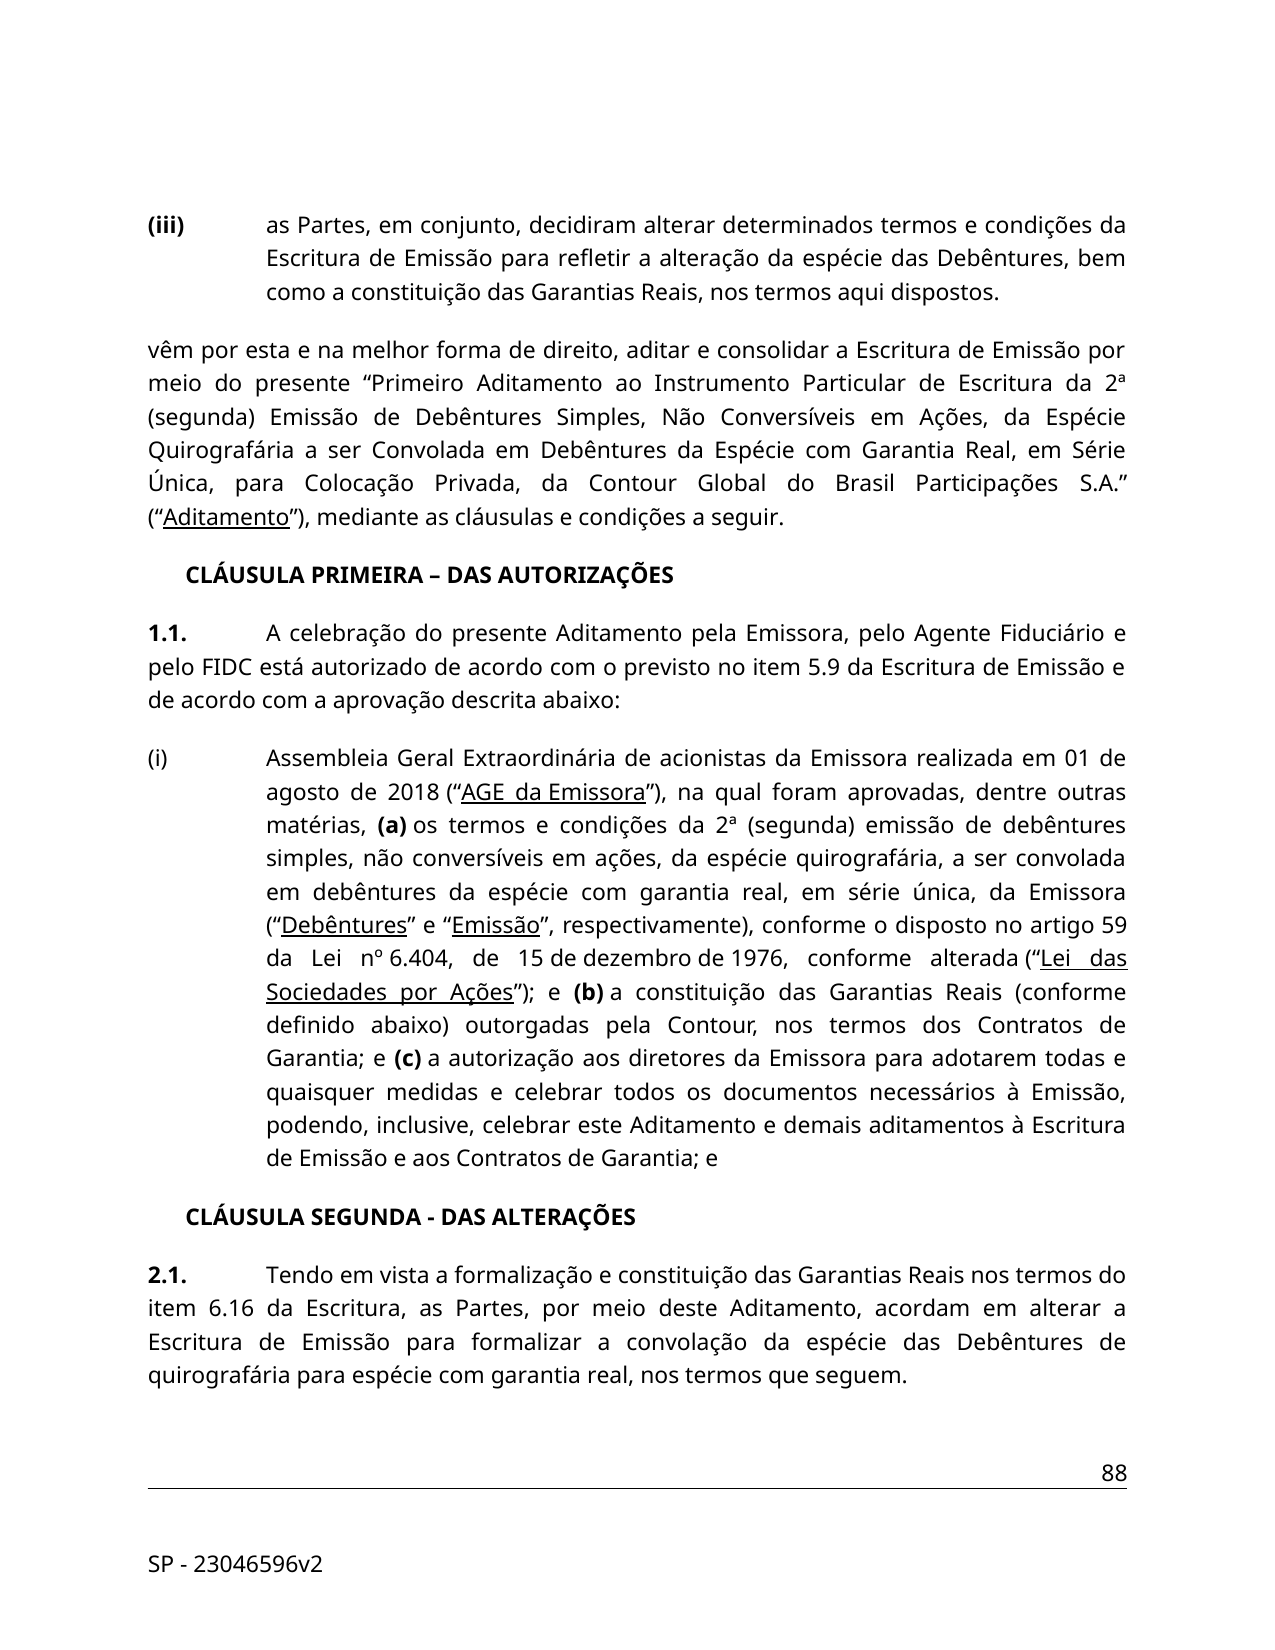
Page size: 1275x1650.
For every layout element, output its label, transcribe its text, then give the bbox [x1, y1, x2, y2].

list Tendo em vista a formalização e constituição das Garantias Reais nos termos do item 6.16 da Escritura, as Partes, por meio deste Aditamento, acordam em alterar a Escritura de Emissão para formalizar a convolação da espécie das Debêntures de quirografária para espécie com garantia real, nos termos que seguem. [148, 1257, 1127, 1390]
list Assembleia Geral Extraordinária de acionistas da Emissora realizada em 01 de agosto de 2018 (“AGE da Emissora”), na qual foram aprovadas, dentre outras matérias, (a) os termos e condições da 2ª (segunda) emissão de debêntures simples, não conversíveis em ações, da espécie quirografária, a ser convolada em debêntures da espécie com garantia real, em série única, da Emissora (“Debêntures” e “Emissão”, respectivamente), conforme o disposto no artigo 59 da Lei nº 6.404, de 15 de dezembro de 1976, conforme alterada (“Lei das Sociedades por Ações”); e (b) a constituição das Garantias Reais (conforme definido abaixo) outorgadas pela Contour, nos termos dos Contratos de Garantia; e (c) a autorização aos diretores da Emissora para adotarem todas e quaisquer medidas e celebrar todos os documentos necessários à Emissão, podendo, inclusive, celebrar este Aditamento e demais aditamentos à Escritura de Emissão e aos Contratos de Garantia; e [148, 740, 1127, 1173]
list as Partes, em conjunto, decidiram alterar determinados termos e condições da Escritura de Emissão para refletir a alteração da espécie das Debêntures, bem como a constituição das Garantias Reais, nos termos aqui dispostos. [148, 207, 1127, 307]
list CLÁUSULA SEGUNDA - DAS ALTERAÇÕES [148, 1198, 1127, 1232]
text vêm por esta e na melhor forma de direito, aditar e consolidar a Escritura de Emissão por meio do presente “Primeiro Aditamento ao Instrumento Particular de Escritura da 2ª (segunda) Emissão de Debêntures Simples, Não Conversíveis em Ações, da Espécie Quirografária a ser Convolada em Debêntures da Espécie com Garantia Real, em Série Única, para Colocação Privada, da Contour Global do Brasil Participações S.A.” (“Aditamento”), mediante as cláusulas e condições a seguir. [148, 332, 1127, 532]
list CLÁUSULA PRIMEIRA – DAS AUTORIZAÇÕES [148, 557, 1127, 590]
list A celebração do presente Aditamento pela Emissora, pelo Agente Fiduciário e pelo FIDC está autorizado de acordo com o previsto no item 5.9 da Escritura de Emissão e de acordo com a aprovação descrita abaixo: [148, 615, 1127, 715]
